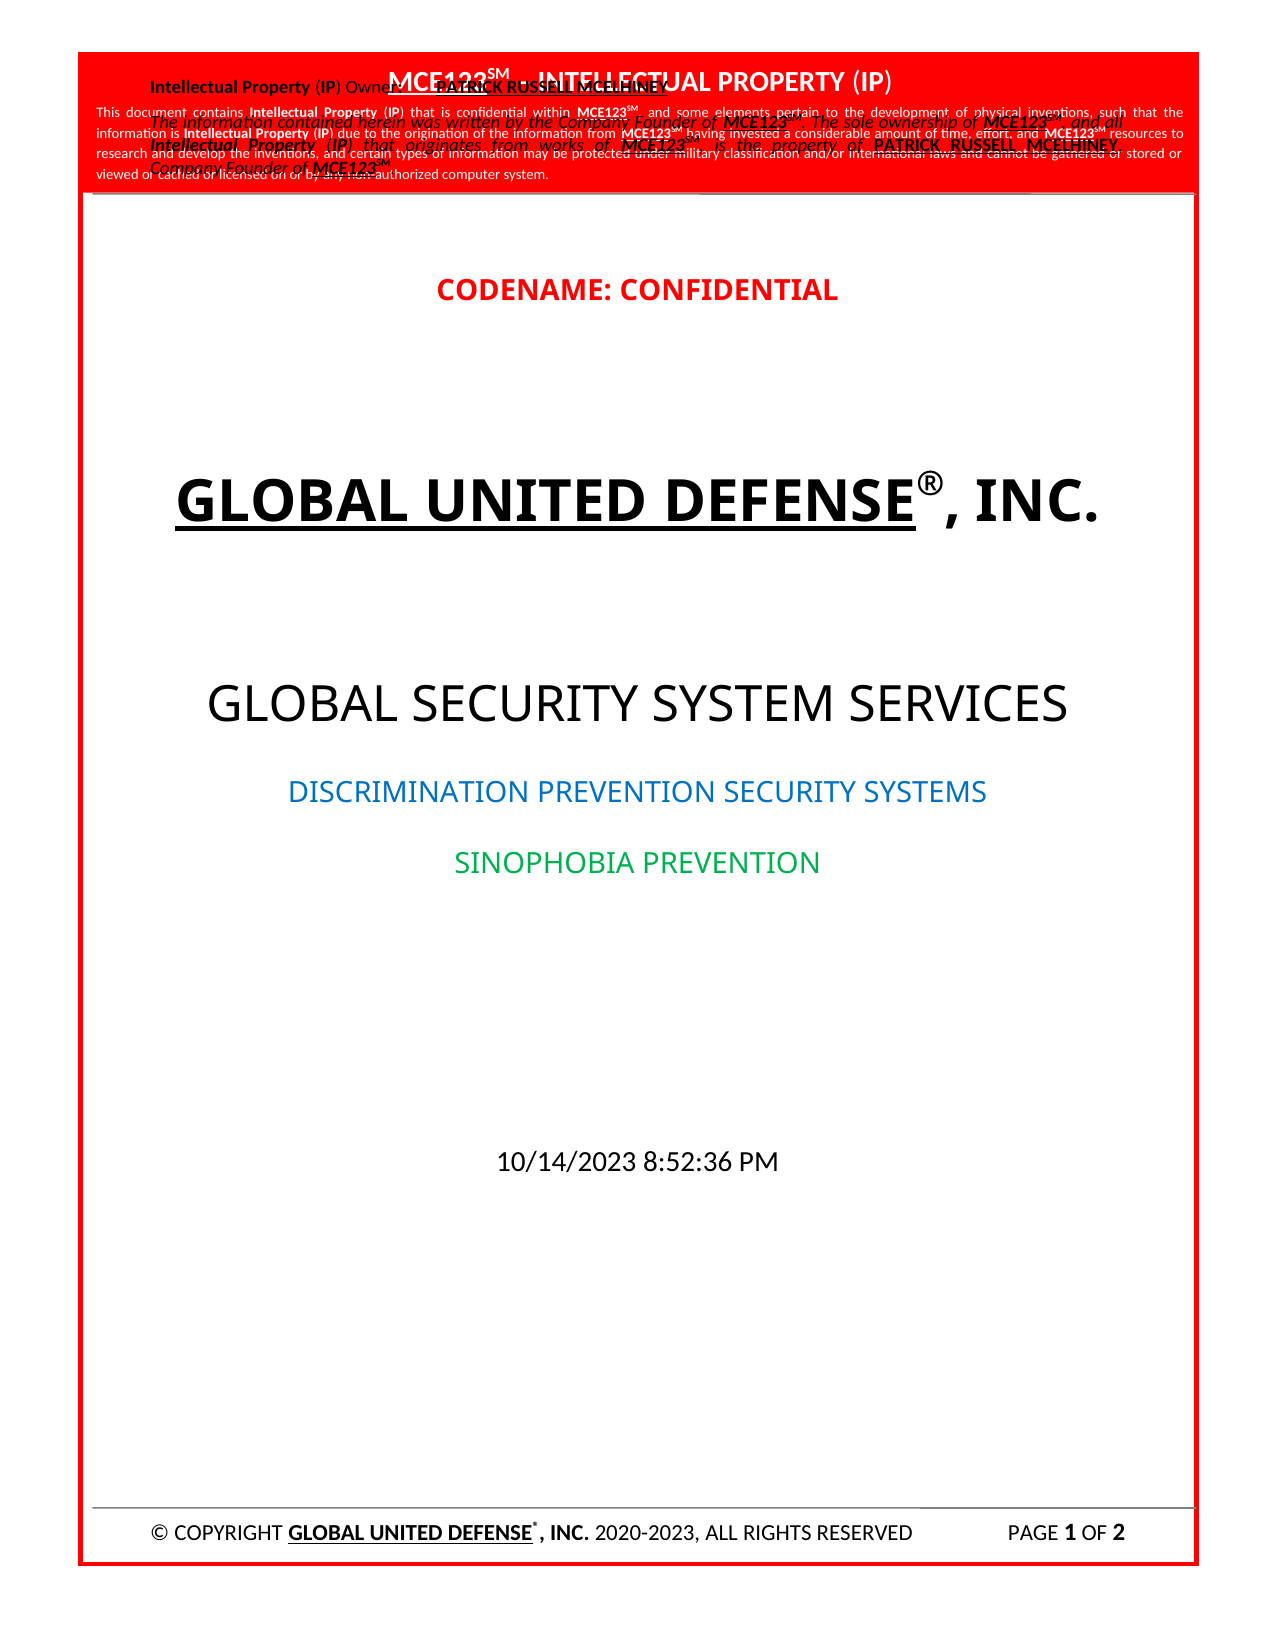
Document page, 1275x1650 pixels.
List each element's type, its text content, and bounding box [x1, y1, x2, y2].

subtitle SINOPHOBIA PREVENTION [150, 842, 1125, 882]
text 10/14/2023 8:52:36 PM [150, 1143, 1125, 1179]
text GLOBAL UNITED DEFENSE®, INC. [150, 459, 1125, 539]
subtitle DISCRIMINATION PREVENTION SECURITY SYSTEMS [150, 772, 1125, 811]
text GLOBAL SECURITY SYSTEM SERVICES [150, 668, 1125, 736]
text CODENAME: CONFIDENTIAL [150, 269, 1125, 309]
